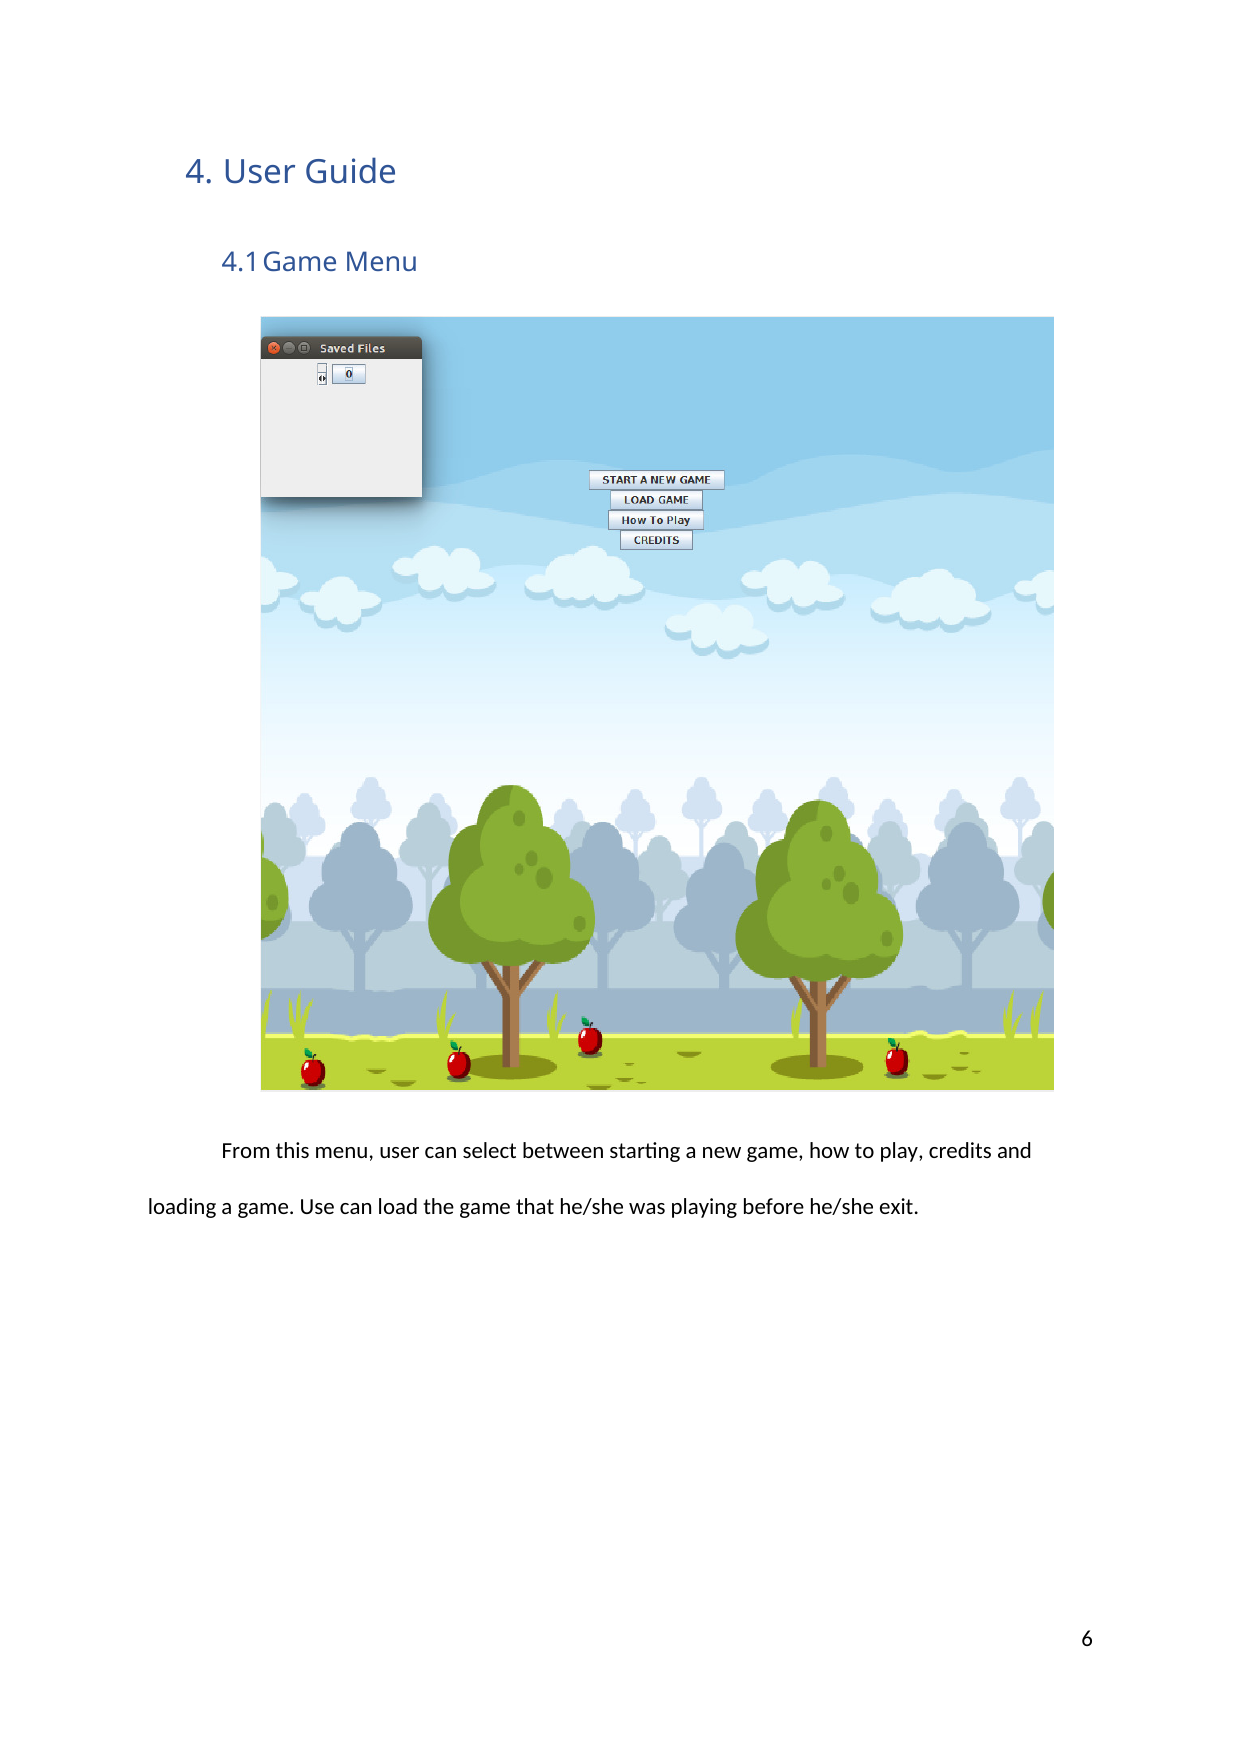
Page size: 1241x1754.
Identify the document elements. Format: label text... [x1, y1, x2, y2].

picture [260, 316, 1054, 1092]
subtitle User Guide [185, 148, 1093, 193]
text From this menu, user can select between starting a new game, how to play, credits and loading a game. Use can load the game that he/she was playing before he/she exit. [148, 1136, 1093, 1220]
subtitle Game Menu [221, 243, 1093, 279]
